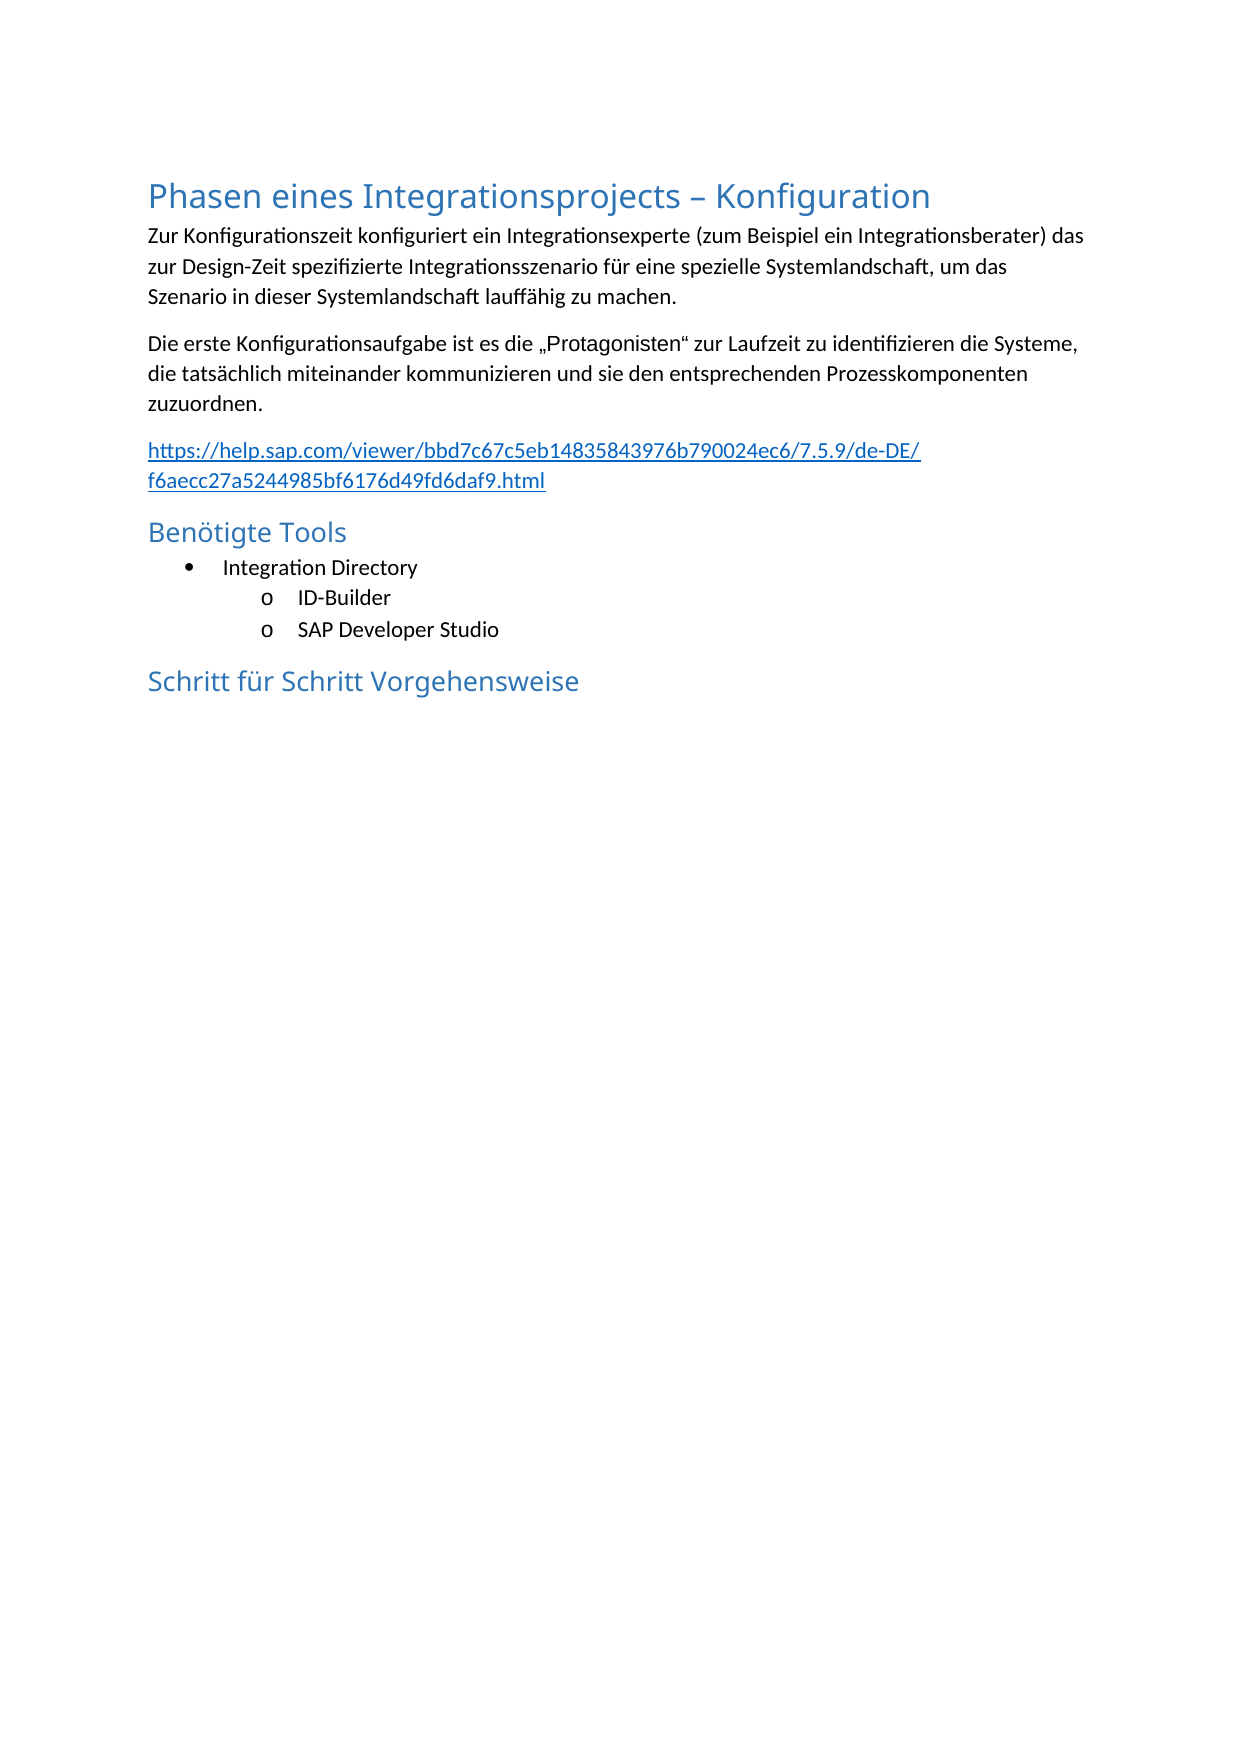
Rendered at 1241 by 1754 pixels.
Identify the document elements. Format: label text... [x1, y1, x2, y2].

subtitle Benötigte Tools [148, 513, 1093, 550]
text Zur Konfigurationszeit konfiguriert ein Integrationsexperte (zum Beispiel ein Integrationsberater) das zur Design-Zeit spezifizierte Integrationsszenario für eine spezielle Systemlandschaft, um das Szenario in dieser Systemlandschaft lauffähig zu machen. [148, 222, 1093, 310]
subtitle Phasen eines Integrationsprojects – Konfiguration [148, 173, 1093, 218]
text https://help.sap.com/viewer/bbd7c67c5eb14835843976b790024ec6/7.5.9/de-DE/f6aecc27a5244985bf6176d49fd6daf9.html [148, 436, 1093, 494]
list Integration Directory [185, 553, 1093, 581]
subtitle Schritt für Schritt Vorgehensweise [148, 663, 1093, 700]
list ID-Builder [260, 583, 1093, 612]
text Die erste Konfigurationsaufgabe ist es die „Protagonisten“ zur Laufzeit zu identifizieren die Systeme, die tatsächlich miteinander kommunizieren und sie den entsprechenden Prozesskomponenten zuzuordnen. [148, 329, 1093, 417]
list SAP Developer Studio [260, 615, 1093, 644]
